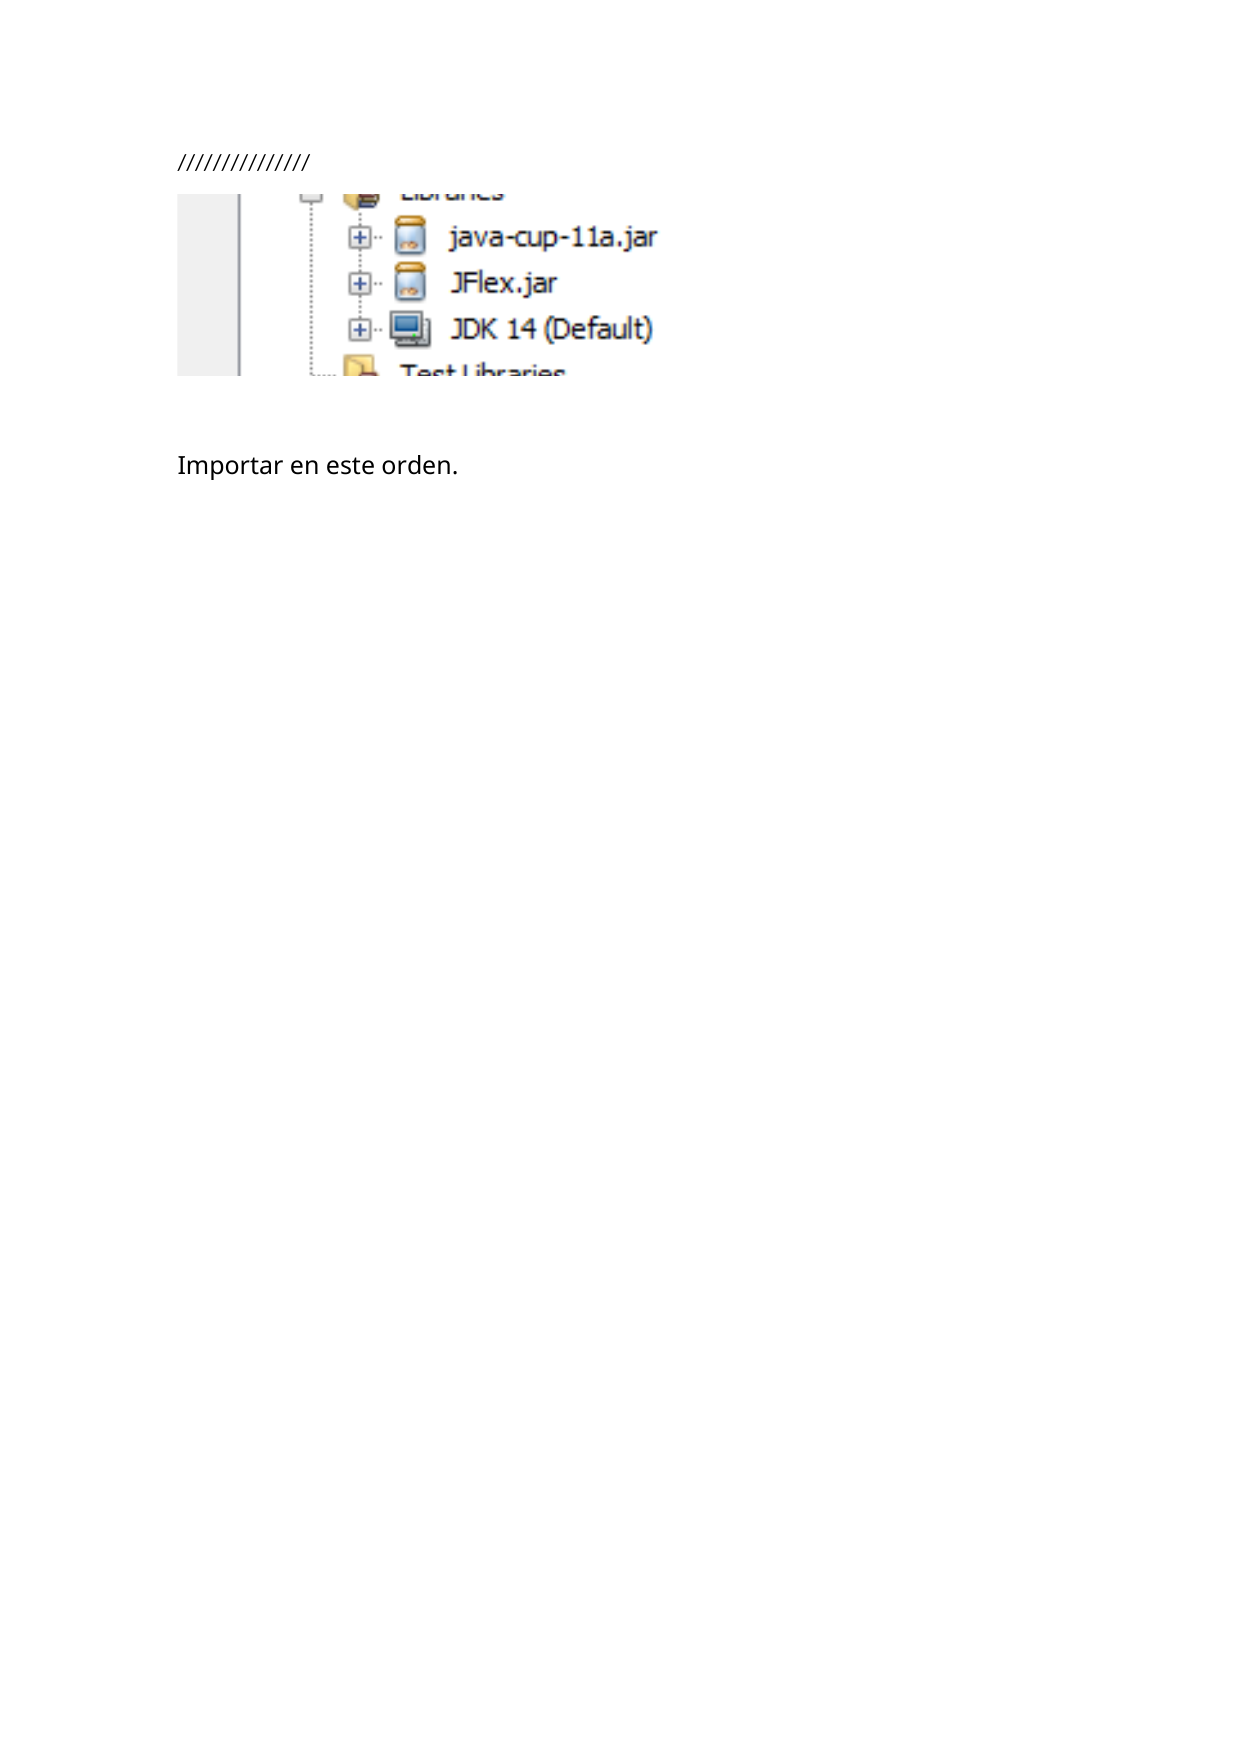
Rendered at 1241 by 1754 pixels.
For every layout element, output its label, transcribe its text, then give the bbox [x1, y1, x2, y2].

text Importar en este orden. [177, 448, 1063, 482]
picture [177, 194, 1069, 376]
text /////////////// [177, 148, 1063, 176]
